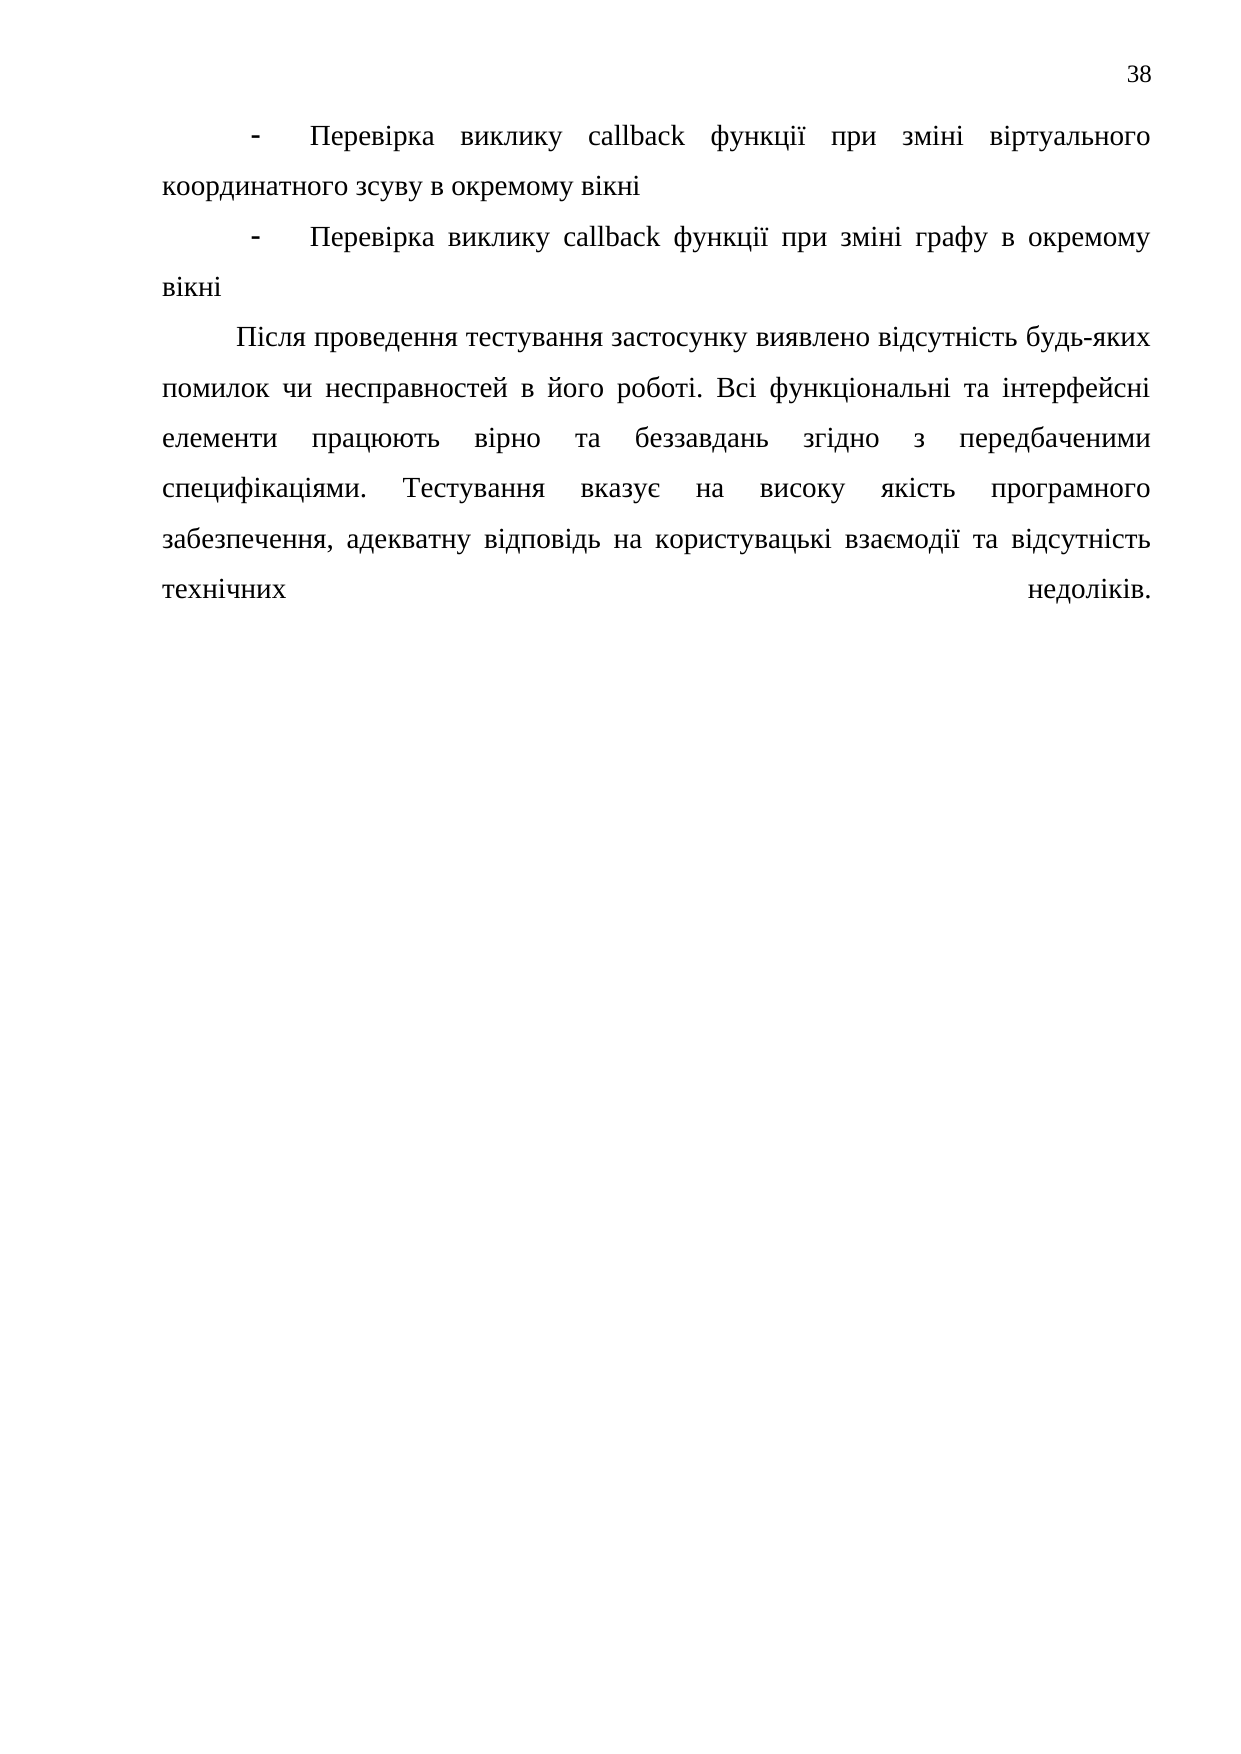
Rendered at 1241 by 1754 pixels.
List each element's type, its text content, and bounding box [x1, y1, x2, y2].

text Перевірка виклику callback функції при зміні графу в окремому вікні [162, 219, 1152, 303]
text Після проведення тестування застосунку виявлено відсутність будь-яких помилок чи несправностей в його роботі. Всі функціональні та інтерфейсні елементи працюють вірно та беззавдань згідно з передбаченими специфікаціями. Тестування вказує на високу якість програмного забезпечення, адекватну відповідь на користувацькі взаємодії та відсутність технічних недоліків. [162, 319, 1152, 655]
text Перевірка виклику callback функції при зміні віртуального координатного зсуву в окремому вікні [162, 118, 1152, 202]
